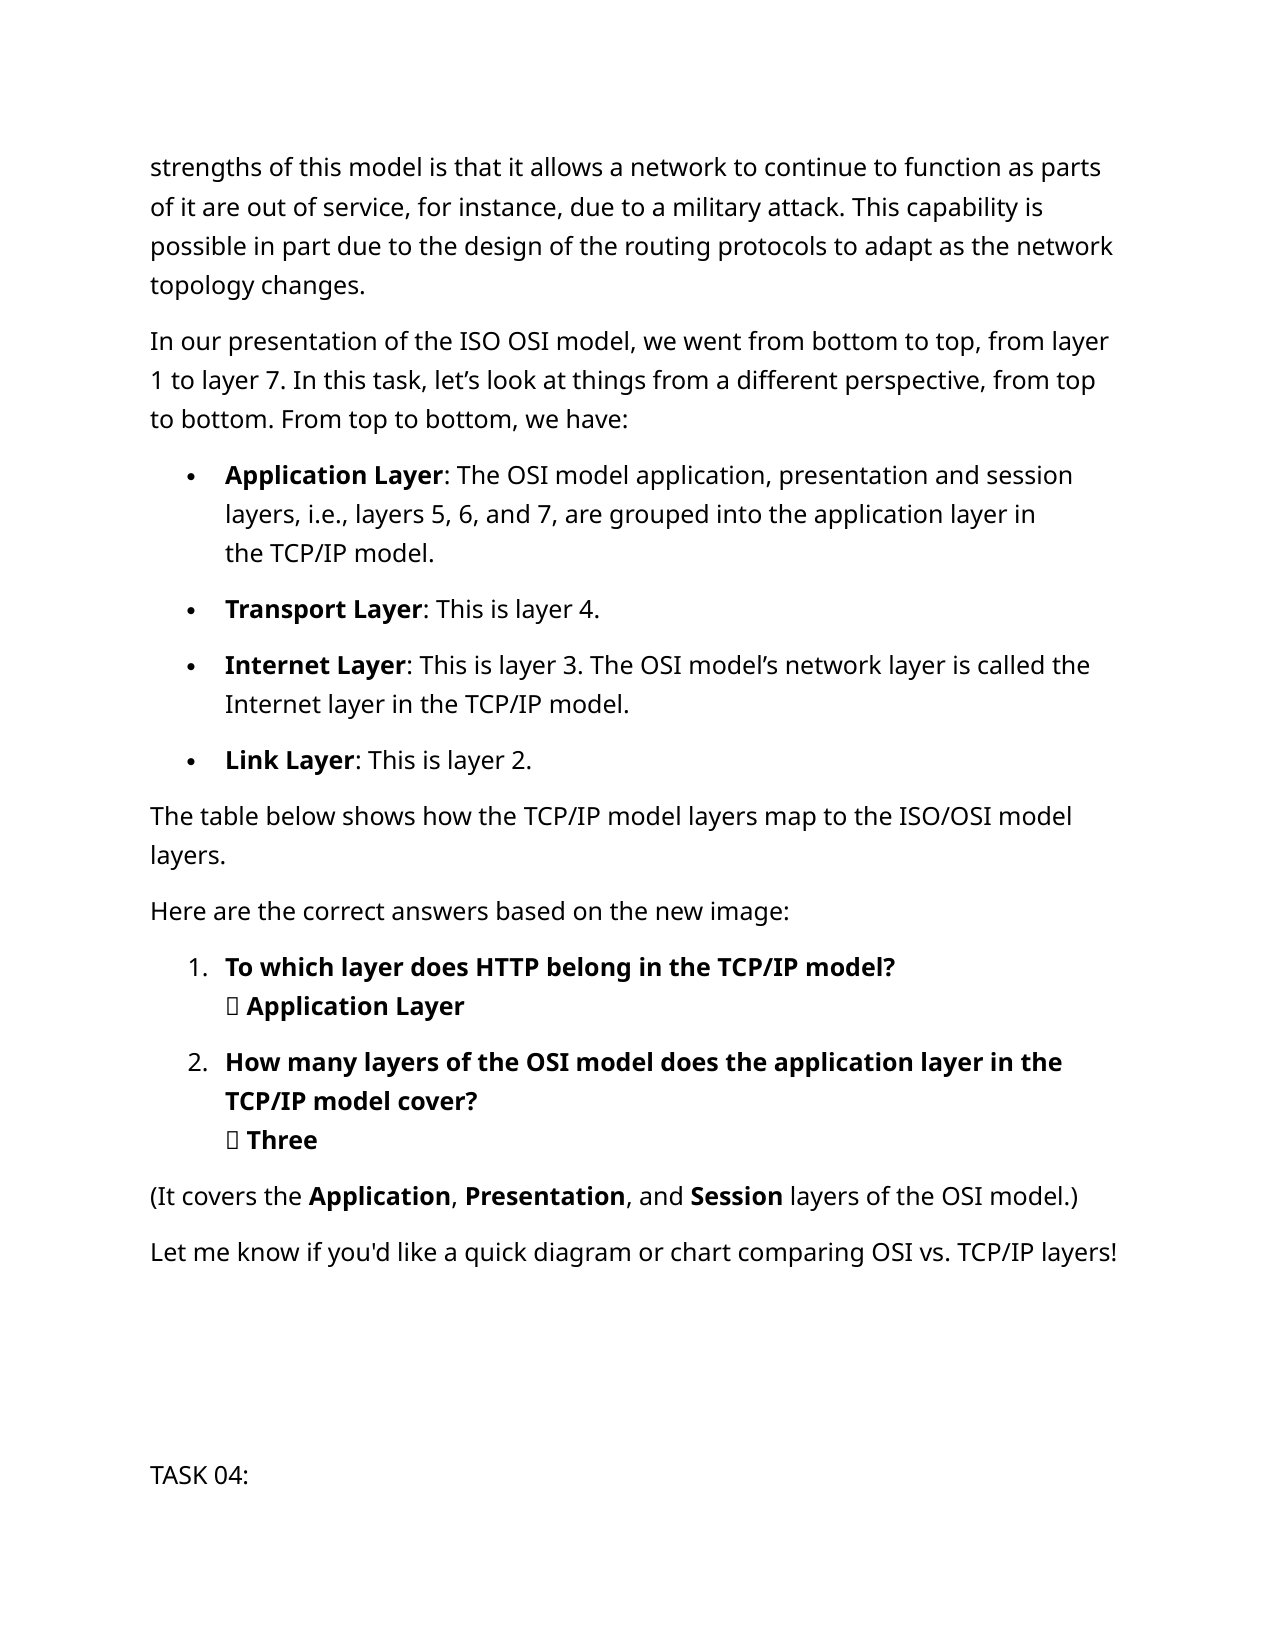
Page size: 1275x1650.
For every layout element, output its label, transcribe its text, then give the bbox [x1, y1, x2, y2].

text Here are the correct answers based on the new image: [150, 893, 1125, 927]
text (It covers the Application, Presentation, and Session layers of the OSI model.) [150, 1178, 1125, 1212]
text In our presentation of the ISO OSI model, we went from bottom to top, from layer 1 to layer 7. In this task, let’s look at things from a different perspective, from top to bottom. From top to bottom, we have: [150, 323, 1125, 436]
list How many layers of the OSI model does the application layer in the TCP/IP model cover? ✅ Three [187, 1044, 1125, 1157]
text Let me know if you'd like a quick diagram or chart comparing OSI vs. TCP/IP layers! [150, 1234, 1125, 1268]
list Transport Layer: This is layer 4. [187, 592, 1125, 626]
list Internet Layer: This is layer 3. The OSI model’s network layer is called the Internet layer in the TCP/IP model. [187, 647, 1125, 721]
text TASK 04: [150, 1457, 1125, 1492]
list Application Layer: The OSI model application, presentation and session layers, i.e., layers 5, 6, and 7, are grouped into the application layer in the TCP/IP model. [187, 457, 1125, 570]
text The table below shows how the TCP/IP model layers map to the ISO/OSI model layers. [150, 798, 1125, 872]
list To which layer does HTTP belong in the TCP/IP model? ✅ Application Layer [187, 949, 1125, 1022]
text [150, 150, 1125, 302]
list Link Layer: This is layer 2. [187, 742, 1125, 777]
